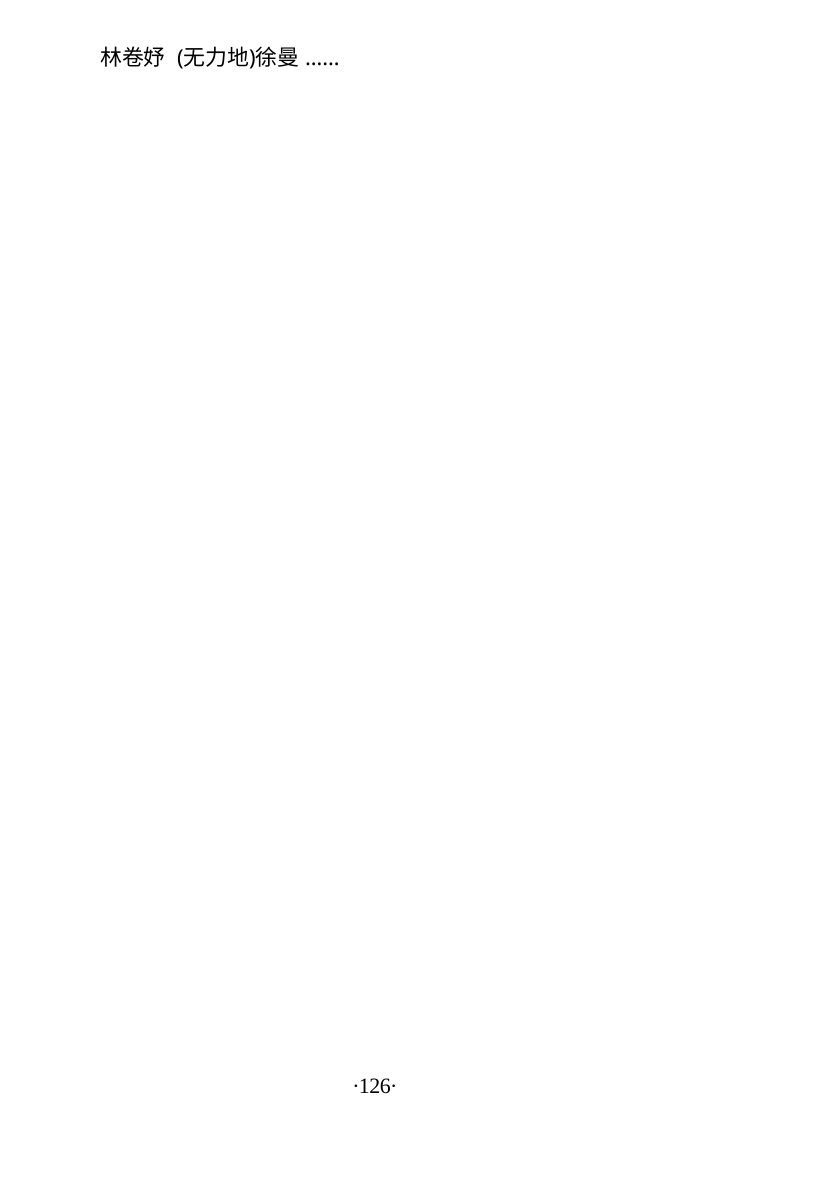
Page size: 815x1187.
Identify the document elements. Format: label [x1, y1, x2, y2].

text [100, 42, 677, 71]
